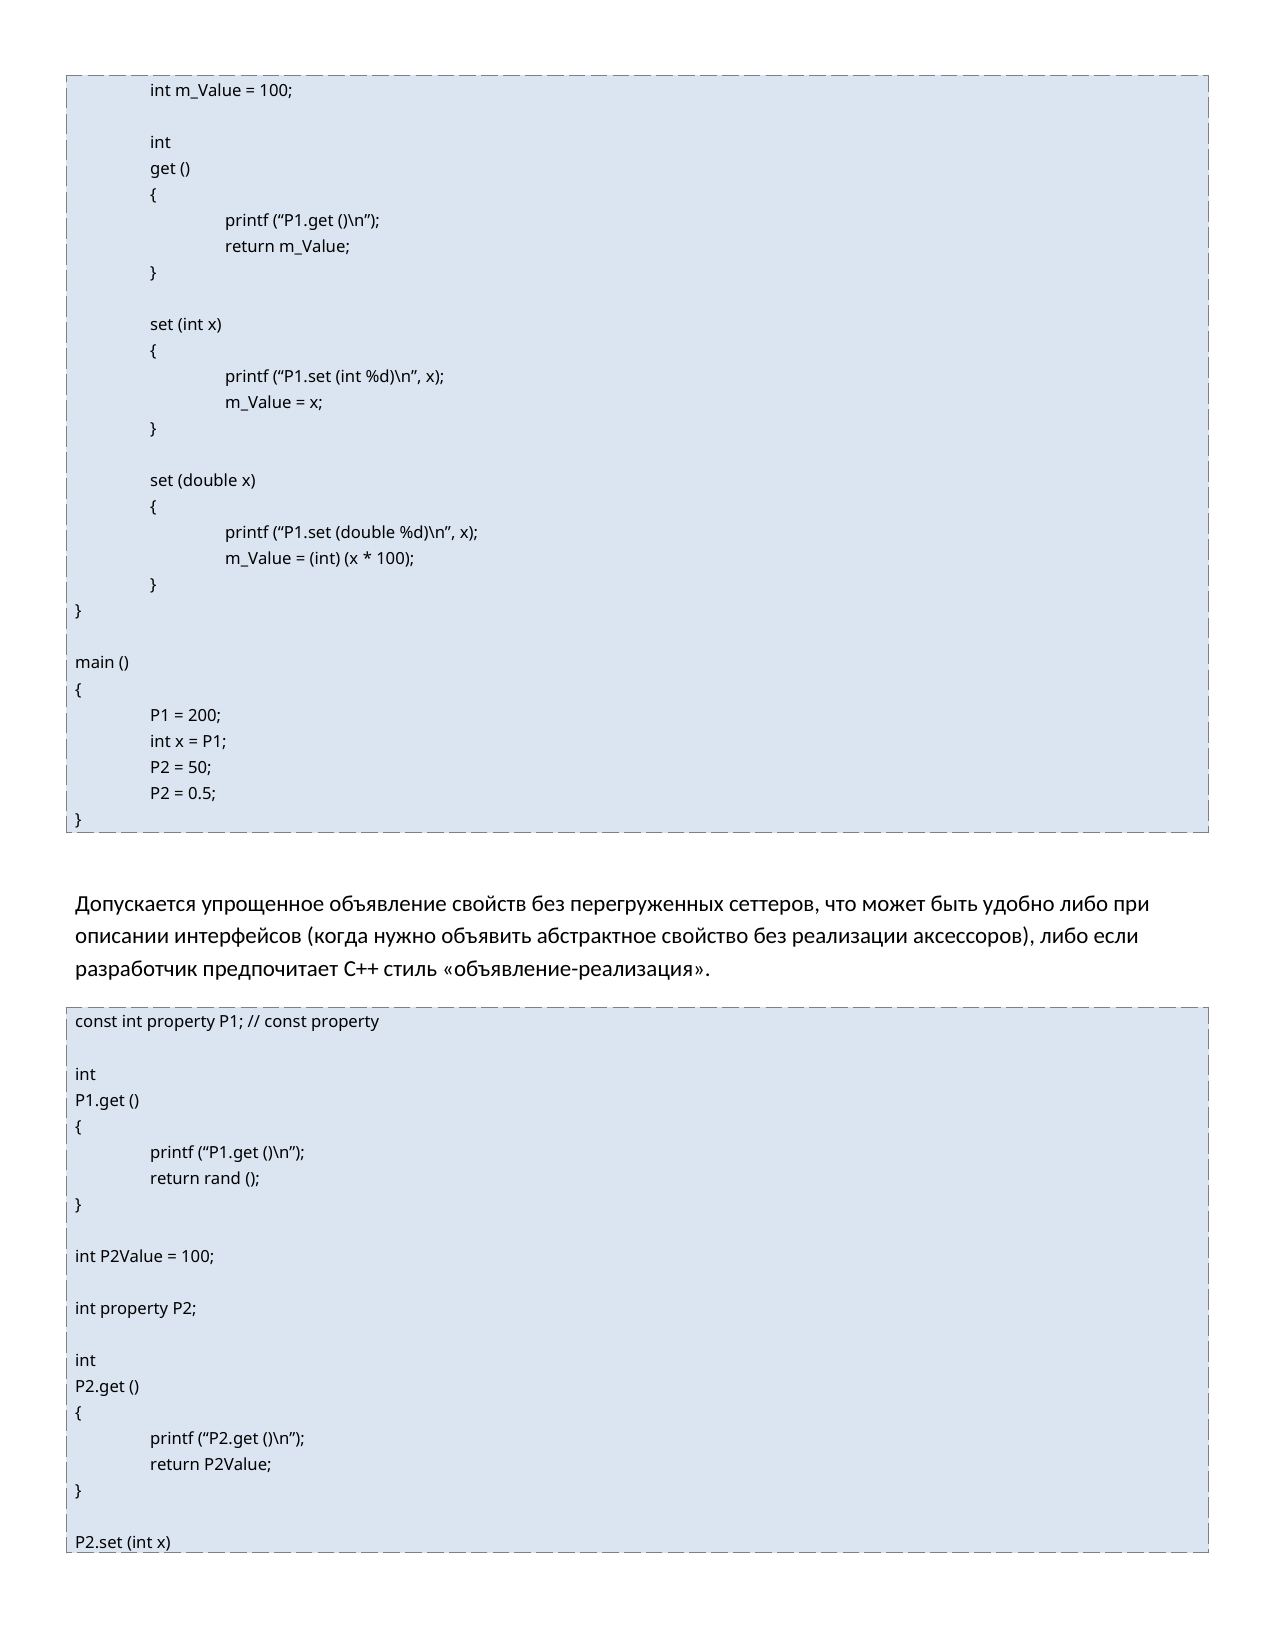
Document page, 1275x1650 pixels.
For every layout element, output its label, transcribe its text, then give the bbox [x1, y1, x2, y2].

text return rand (); [66, 1163, 1209, 1189]
text { [66, 492, 1209, 517]
text } [66, 413, 1209, 439]
text const int property P1; // const property [66, 1007, 1209, 1033]
text int property P2; [66, 1293, 1209, 1319]
text Допускается упрощенное объявление свойств без перегруженных сеттеров, что может быть удобно либо при описании интерфейсов (когда нужно объявить абстрактное свойство без реализации аксессоров), либо если разработчик предпочитает C++ стиль «объявление-реализация». [75, 889, 1200, 982]
text P1 = 200; [66, 700, 1209, 726]
text { [66, 335, 1209, 361]
text P2.get () [66, 1371, 1209, 1397]
text int m_Value = 100; [66, 75, 1209, 101]
text m_Value = x; [66, 387, 1209, 413]
text main () [66, 648, 1209, 674]
text { [66, 674, 1209, 700]
text { [66, 1111, 1209, 1137]
text } [66, 257, 1209, 283]
text set (int x) [66, 309, 1209, 335]
text printf (“P2.get ()\n”); [66, 1423, 1209, 1449]
text } [66, 570, 1209, 596]
text printf (“P1.set (int %d)\n”, x); [66, 361, 1209, 387]
text printf (“P1.get ()\n”); [66, 1137, 1209, 1163]
text printf (“P1.get ()\n”); [66, 205, 1209, 231]
text P1.get () [66, 1085, 1209, 1111]
text } [66, 1189, 1209, 1215]
text P2 = 50; [66, 752, 1209, 778]
text { [66, 1397, 1209, 1423]
text m_Value = (int) (x * 100); [66, 544, 1209, 569]
text { [66, 179, 1209, 205]
text P2.set (int x) [66, 1528, 1209, 1553]
text } [66, 804, 1209, 833]
text int P2Value = 100; [66, 1241, 1209, 1267]
text int [66, 127, 1209, 153]
text P2 = 0.5; [66, 778, 1209, 804]
text int [66, 1059, 1209, 1085]
text set (double x) [66, 466, 1209, 491]
text } [66, 1476, 1209, 1501]
text return P2Value; [66, 1449, 1209, 1475]
text get () [66, 153, 1209, 179]
text printf (“P1.set (double %d)\n”, x); [66, 518, 1209, 543]
text } [66, 596, 1209, 622]
text int [66, 1345, 1209, 1371]
text int x = P1; [66, 726, 1209, 752]
text return m_Value; [66, 231, 1209, 257]
